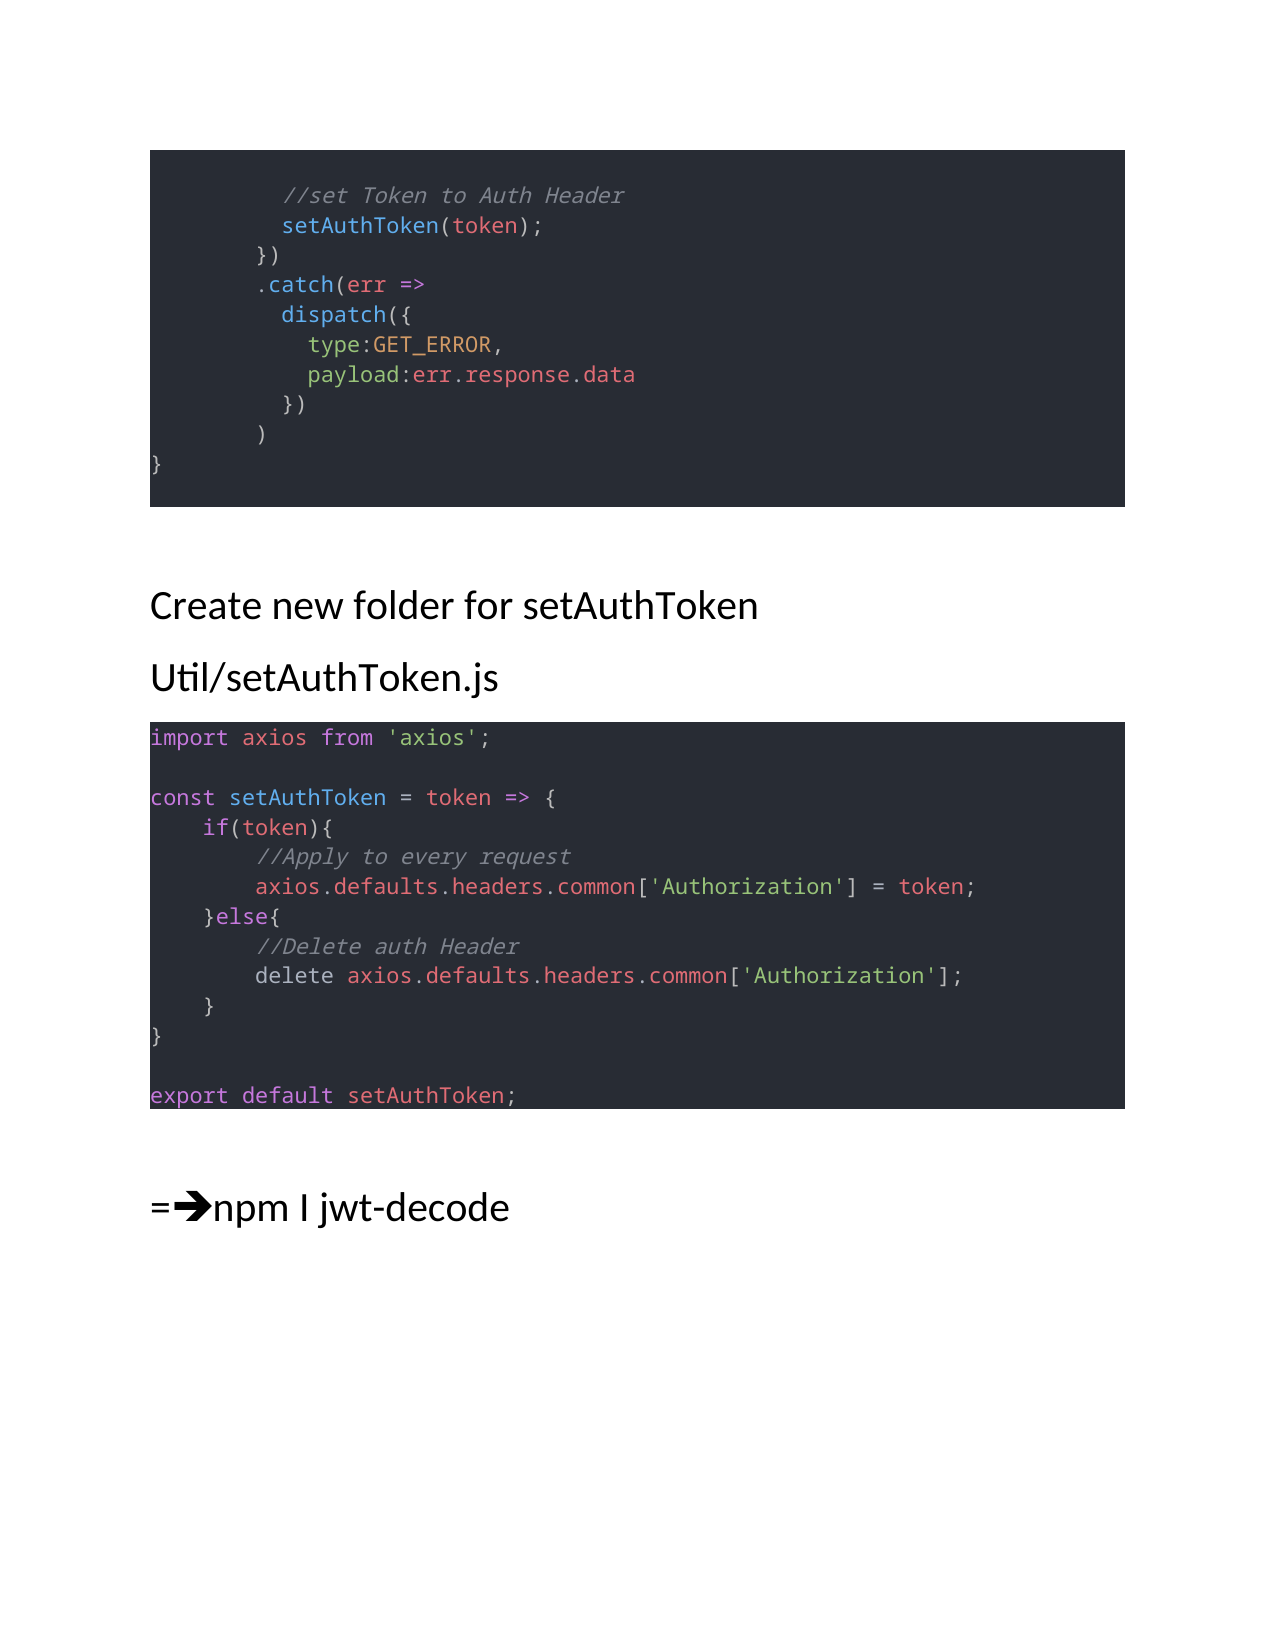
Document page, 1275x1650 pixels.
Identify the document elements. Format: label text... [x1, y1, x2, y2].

text delete axios.defaults.headers.common['Authorization']; [150, 961, 1125, 990]
text } [150, 448, 1125, 478]
text ) [150, 418, 1125, 448]
text }else{ [150, 901, 1125, 931]
text Create new folder for setAuthToken [150, 579, 1125, 630]
text =npm I jwt-decode [150, 1181, 1125, 1232]
text axios.defaults.headers.common['Authorization'] = token; [150, 871, 1125, 901]
text if(token){ [150, 812, 1125, 841]
text //Delete auth Header [150, 931, 1125, 961]
text type:GET_ERROR, [150, 329, 1125, 358]
text export default setAuthToken; [150, 1080, 1125, 1109]
text import axios from 'axios'; [150, 722, 1125, 752]
text dispatch({ [150, 299, 1125, 329]
text Util/setAuthToken.js [150, 651, 1125, 701]
text payload:err.response.data [150, 358, 1125, 388]
text } [150, 990, 1125, 1020]
text const setAuthToken = token => { [150, 782, 1125, 812]
text setAuthToken(token); [150, 209, 1125, 239]
text }) [150, 239, 1125, 269]
text } [150, 1020, 1125, 1050]
text }) [150, 388, 1125, 418]
text //Apply to every request [150, 841, 1125, 871]
text //set Token to Auth Header [150, 180, 1125, 209]
text .catch(err => [150, 269, 1125, 299]
